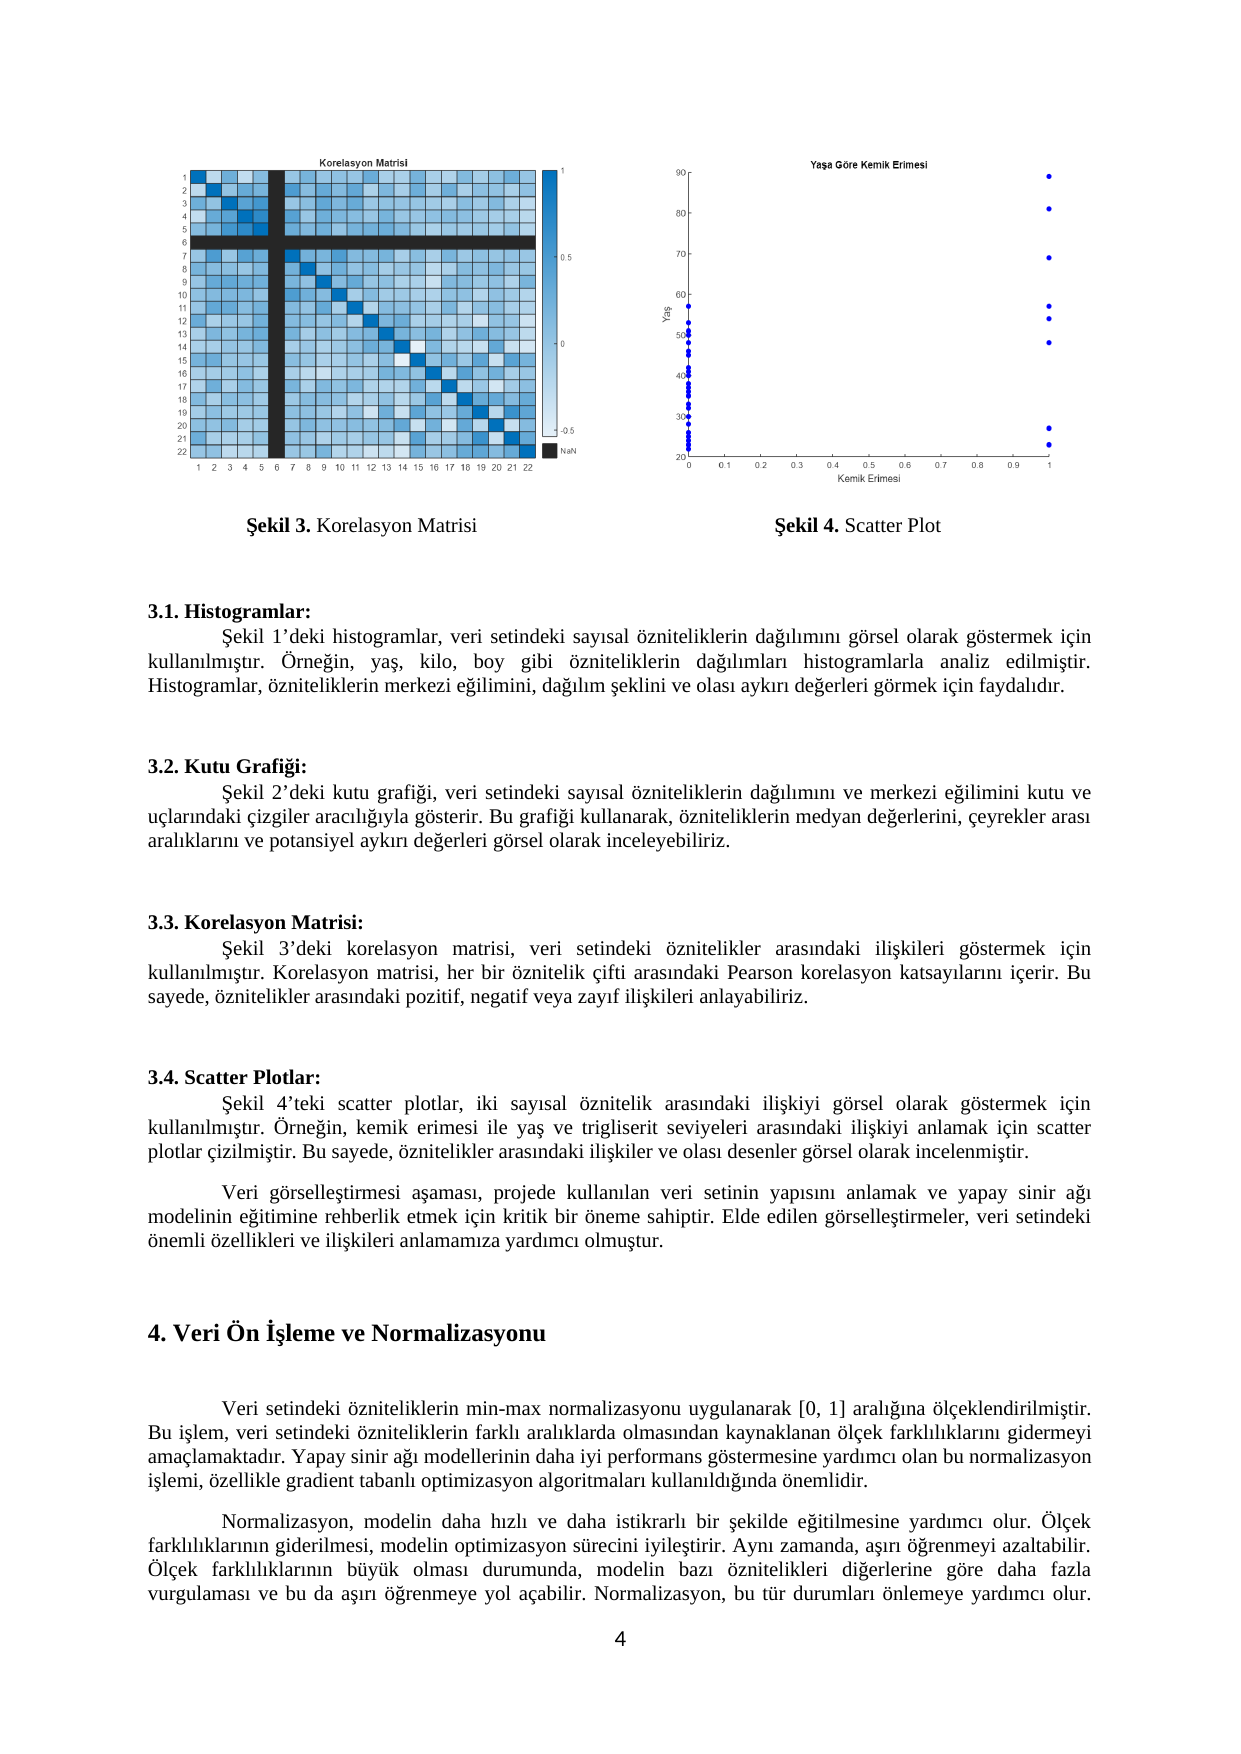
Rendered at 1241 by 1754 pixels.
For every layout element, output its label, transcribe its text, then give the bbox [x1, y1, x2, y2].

text Veri görselleştirmesi aşaması, projede kullanılan veri setinin yapısını anlamak ve yapay sinir ağı modelinin eğitimine rehberlik etmek için kritik bir öneme sahiptir. Elde edilen görselleştirmeler, veri setindeki önemli özellikleri ve ilişkileri anlamamıza yardımcı olmuştur. [148, 1180, 1093, 1252]
subtitle 3.3. Korelasyon Matrisi: [148, 909, 1093, 934]
subtitle 3.4. Scatter Plotlar: [148, 1065, 1093, 1089]
subtitle 3.2. Kutu Grafiği: [148, 754, 1093, 778]
text Şekil 3’deki korelasyon matrisi, veri setindeki öznitelikler arasındaki ilişkileri göstermek için kullanılmıştır. Korelasyon matrisi, her bir öznitelik çifti arasındaki Pearson korelasyon katsayılarını içerir. Bu sayede, öznitelikler arasındaki pozitif, negatif veya zayıf ilişkileri anlayabiliriz. [148, 936, 1093, 1008]
text Şekil 4’teki scatter plotlar, iki sayısal öznitelik arasındaki ilişkiyi görsel olarak göstermek için kullanılmıştır. Örneğin, kemik erimesi ile yaş ve trigliserit seviyeleri arasındaki ilişkiyi anlamak için scatter plotlar çizilmiştir. Bu sayede, öznitelikler arasındaki ilişkiler ve olası desenler görsel olarak incelenmiştir. [148, 1091, 1093, 1163]
text Şekil 1’deki histogramlar, veri setindeki sayısal özniteliklerin dağılımını görsel olarak göstermek için kullanılmıştır. Örneğin, yaş, kilo, boy gibi özniteliklerin dağılımları histogramlarla analiz edilmiştir. Histogramlar, özniteliklerin merkezi eğilimini, dağılım şeklini ve olası aykırı değerleri görmek için faydalıdır. [148, 624, 1093, 697]
text Şekil 2’deki kutu grafiği, veri setindeki sayısal özniteliklerin dağılımını ve merkezi eğilimini kutu ve uçlarındaki çizgiler aracılığıyla gösterir. Bu grafiği kullanarak, özniteliklerin medyan değerlerini, çeyrekler arası aralıklarını ve potansiyel aykırı değerleri görsel olarak inceleyebiliriz. [148, 780, 1093, 852]
subtitle 4. Veri Ön İşleme ve Normalizasyonu [148, 1318, 1093, 1347]
text Veri setindeki özniteliklerin min-max normalizasyonu uygulanarak [0, 1] aralığına ölçeklendirilmiştir. Bu işlem, veri setindeki özniteliklerin farklı aralıklarda olmasından kaynaklanan ölçek farklılıklarını gidermeyi amaçlamaktadır. Yapay sinir ağı modellerinin daha iyi performans göstermesine yardımcı olan bu normalizasyon işlemi, özellikle gradient tabanlı optimizasyon algoritmaları kullanıldığında önemlidir. [148, 1396, 1093, 1492]
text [148, 1509, 1093, 1605]
subtitle 3.1. Histogramlar: [148, 598, 1093, 623]
text Şekil 3. Korelasyon Matrisi Şekil 4. Scatter Plot [148, 513, 1093, 537]
picture [631, 149, 1091, 494]
picture [132, 147, 601, 494]
